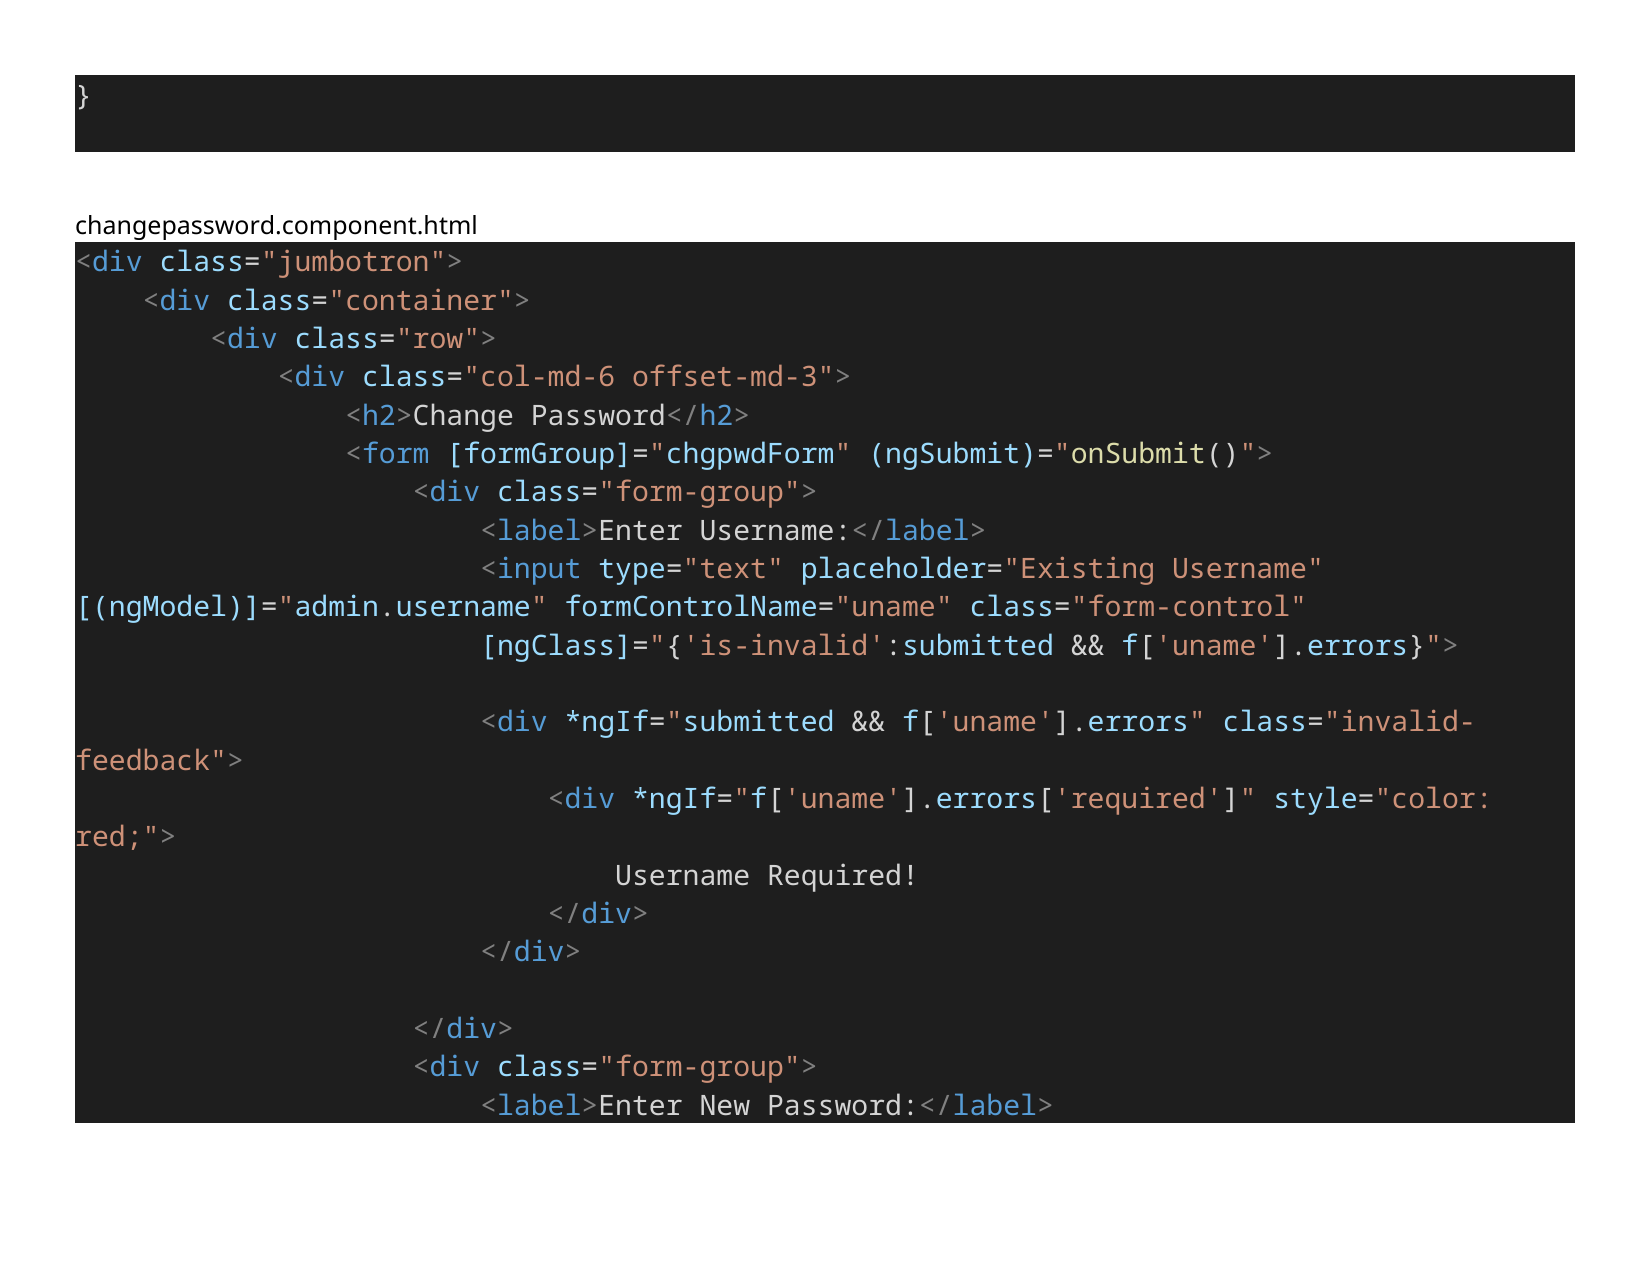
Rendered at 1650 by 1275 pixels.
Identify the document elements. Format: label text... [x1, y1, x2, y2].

text <div *ngIf="f['uname'].errors['required']" style="color: red;"> [75, 778, 1575, 855]
text <div class="col-md-6 offset-md-3"> [75, 357, 1575, 395]
text </div> [75, 893, 1575, 932]
text } [75, 75, 1575, 113]
text <div class="form-group"> [75, 472, 1575, 510]
text changepassword.component.html [75, 208, 1575, 242]
text <h2>Change Password</h2> [75, 395, 1575, 433]
text [ngClass]="{'is-invalid':submitted && f['uname'].errors}"> [75, 625, 1575, 663]
text Username Required! [75, 855, 1575, 893]
text <label>Enter Username:</label> [75, 510, 1575, 548]
text </div> [75, 932, 1575, 970]
text <div class="container"> [75, 280, 1575, 318]
text </div> [75, 1008, 1575, 1047]
text <div class="jumbotron"> [75, 242, 1575, 280]
text <div class="row"> [75, 318, 1575, 357]
text <input type="text" placeholder="Existing Username" [(ngModel)]="admin.username" formControlName="uname" class="form-control" [75, 548, 1575, 625]
text <div class="form-group"> [75, 1047, 1575, 1085]
text <div *ngIf="submitted && f['uname'].errors" class="invalid-feedback"> [75, 702, 1575, 778]
text <form [formGroup]="chgpwdForm" (ngSubmit)="onSubmit()"> [75, 433, 1575, 472]
text <label>Enter New Password:</label> [75, 1085, 1575, 1123]
